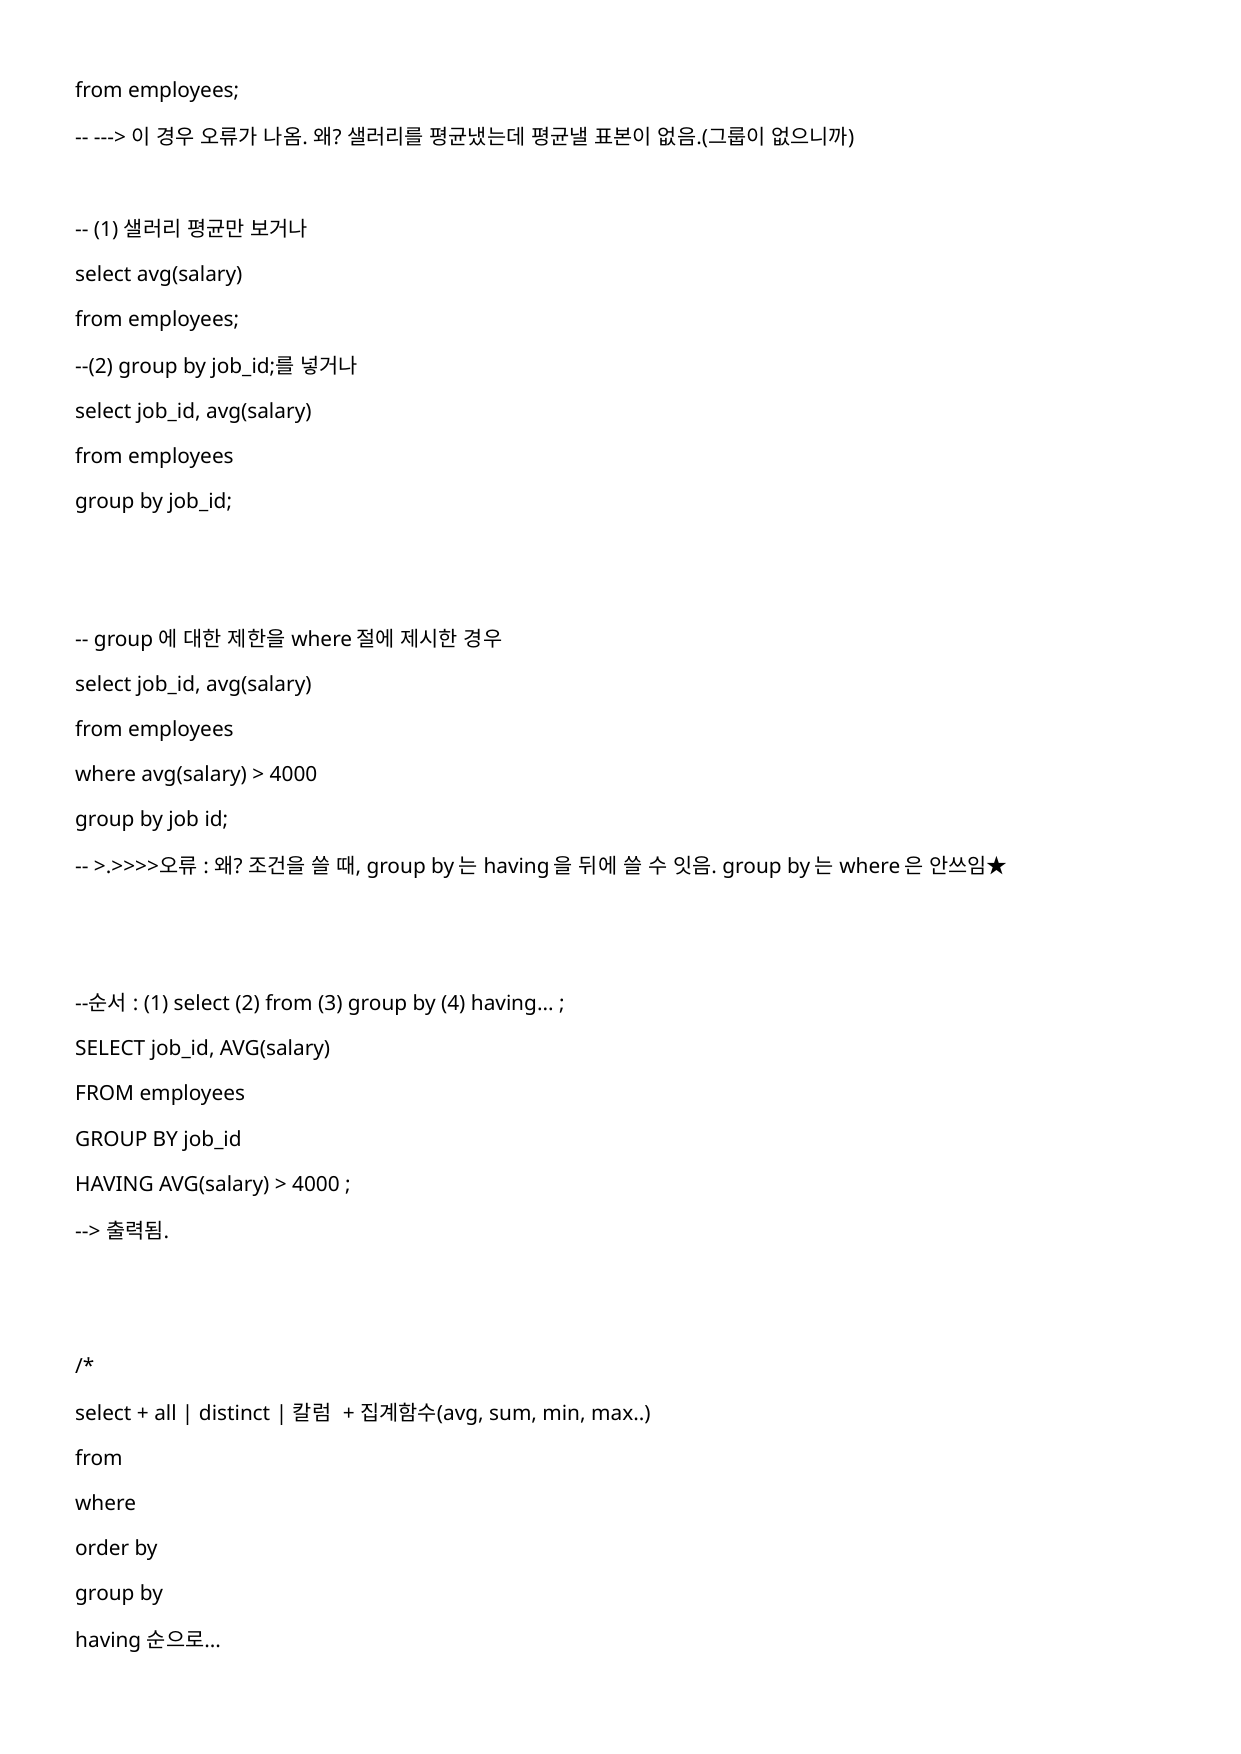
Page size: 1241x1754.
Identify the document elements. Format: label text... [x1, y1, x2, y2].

text from [75, 1443, 1165, 1472]
text --순서 : (1) select (2) from (3) group by (4) having... ; [75, 986, 1165, 1017]
text HAVING AVG(salary) > 4000 ; [75, 1169, 1165, 1197]
text having 순으로... [75, 1623, 1165, 1654]
text from employees [75, 441, 1165, 470]
text select + all | distinct | 칼럼 + 집계함수(avg, sum, min, max..) [75, 1396, 1165, 1426]
text --(2) group by job_id;를 넣거나 [75, 349, 1165, 380]
text group by [75, 1578, 1165, 1607]
text where avg(salary) > 4000 [75, 759, 1165, 787]
text select avg(salary) [75, 259, 1165, 288]
text FROM employees [75, 1078, 1165, 1107]
text --> 출력됨. [75, 1214, 1165, 1244]
text from employees; [75, 304, 1165, 333]
text select job_id, avg(salary) [75, 669, 1165, 697]
text order by [75, 1533, 1165, 1562]
text -- group 에 대한 제한을 where절에 제시한 경우 [75, 622, 1165, 652]
text select job_id, avg(salary) [75, 396, 1165, 425]
text -- ---> 이 경우 오류가 나옴. 왜? 샐러리를 평균냈는데 평균낼 표본이 없음.(그룹이 없으니까) [75, 120, 1165, 150]
text -- >.>>>>오류 : 왜? 조건을 쓸 때, group by는 having을 뒤에 쓸 수 잇음. group by는 where은 안쓰임★ [75, 849, 1165, 879]
text SELECT job_id, AVG(salary) [75, 1033, 1165, 1062]
text where [75, 1488, 1165, 1517]
text from employees [75, 714, 1165, 742]
text /* [75, 1351, 1165, 1379]
text GROUP BY job_id [75, 1124, 1165, 1152]
text -- (1) 샐러리 평균만 보거나 [75, 212, 1165, 242]
text group by job id; [75, 804, 1165, 833]
text group by job_id; [75, 487, 1165, 515]
text from employees; [75, 75, 1165, 103]
